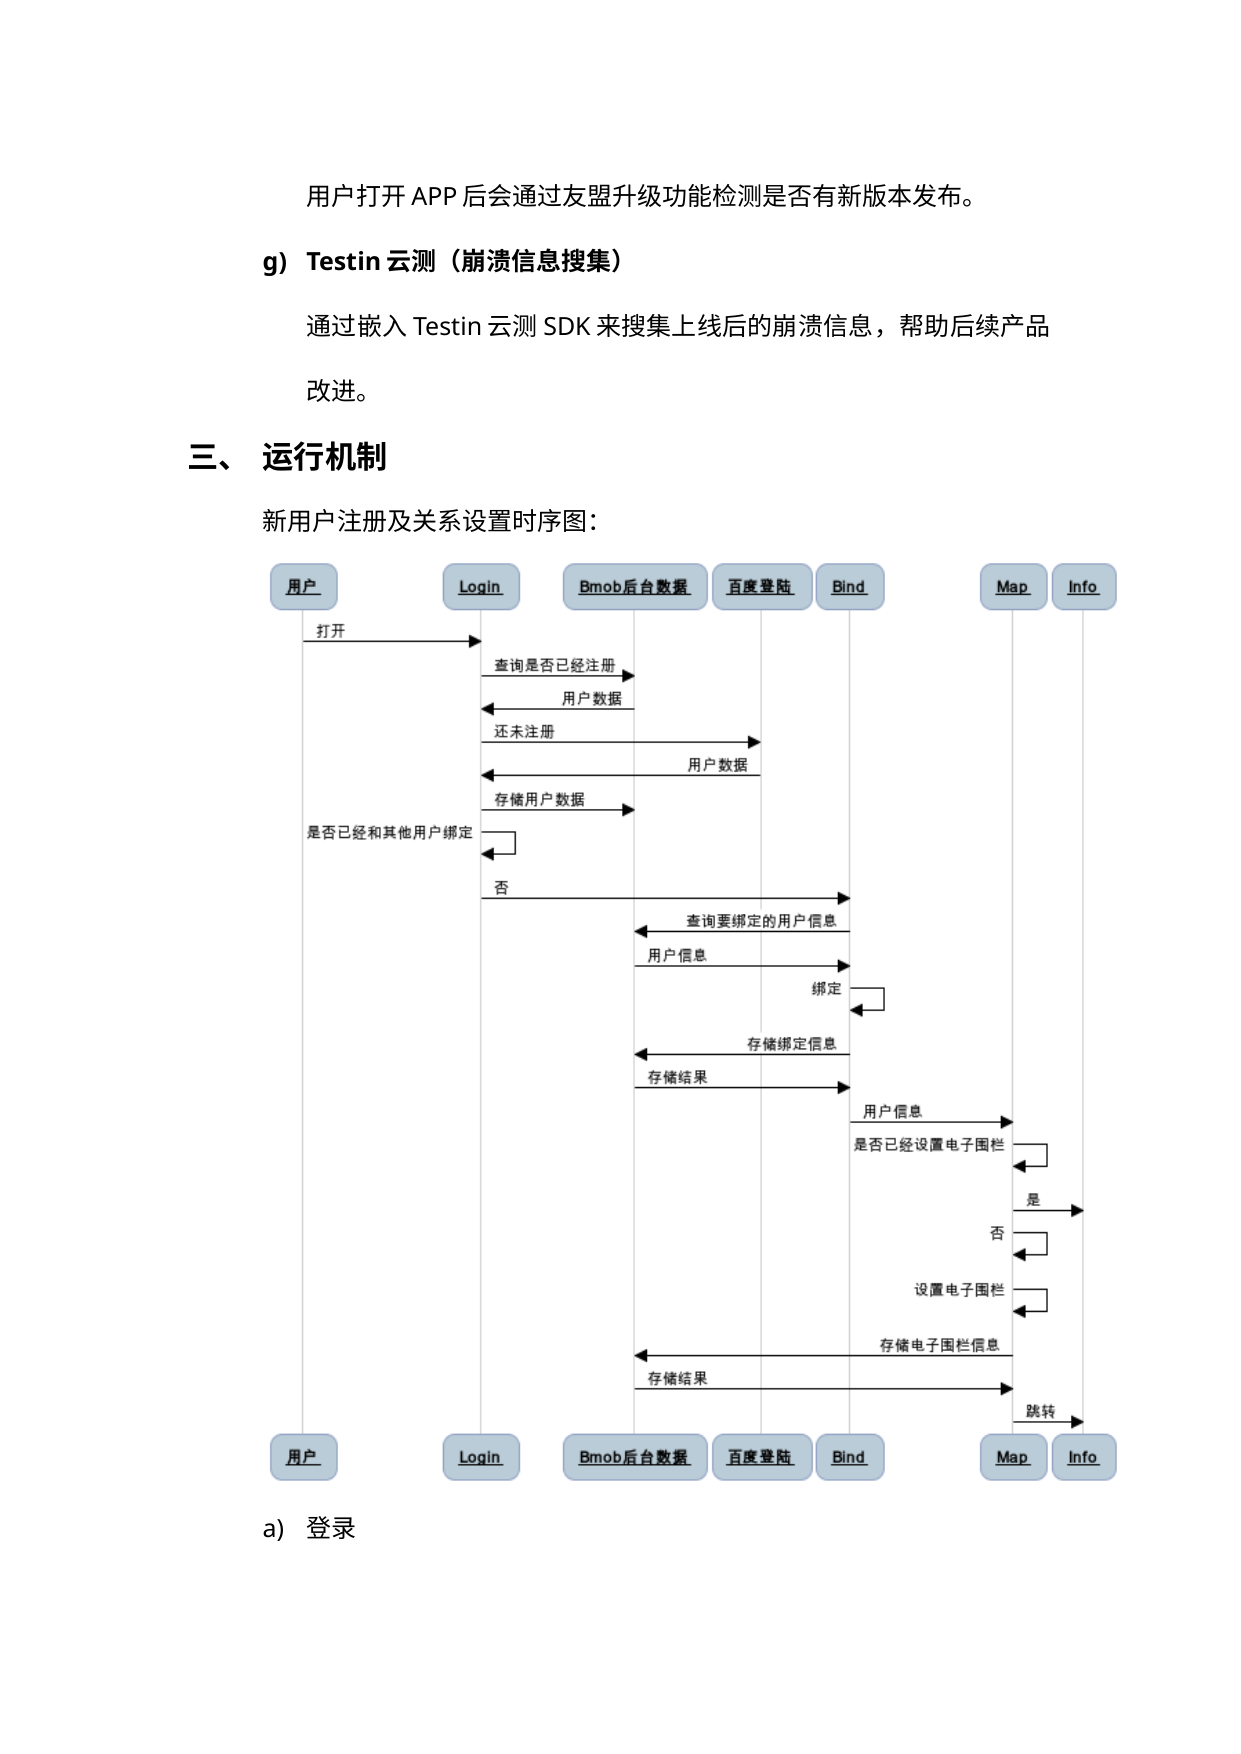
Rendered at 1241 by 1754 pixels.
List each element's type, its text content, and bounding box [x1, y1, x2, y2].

list 登录 [262, 1494, 1053, 1559]
list 运行机制 [187, 422, 1053, 487]
list 新用户注册及关系设置时序图： [262, 487, 1053, 552]
list 用户打开APP后会通过友盟升级功能检测是否有新版本发布。 [306, 162, 1053, 227]
list 通过嵌入Testin云测SDK来搜集上线后的崩溃信息，帮助后续产品改进。 [306, 292, 1053, 422]
list Testin云测（崩溃信息搜集） [262, 227, 1053, 292]
picture [262, 552, 1128, 1485]
